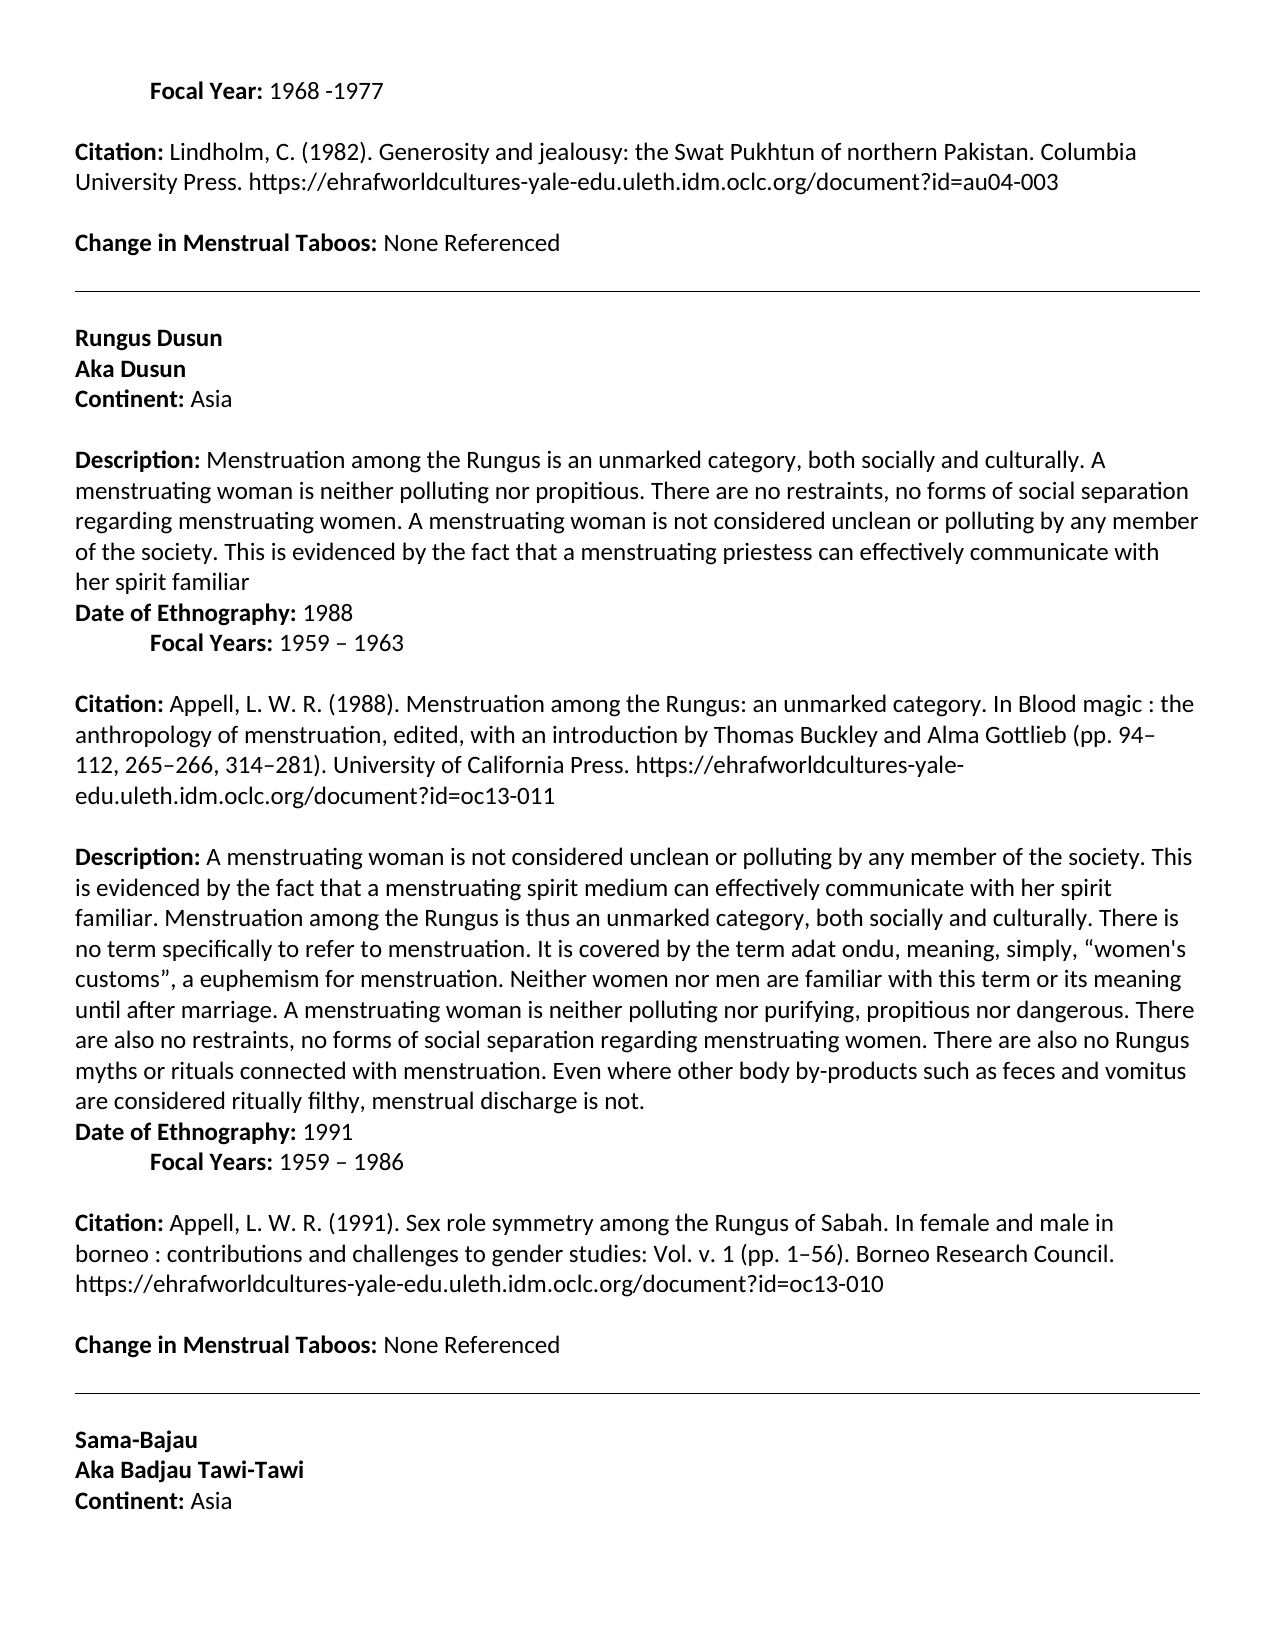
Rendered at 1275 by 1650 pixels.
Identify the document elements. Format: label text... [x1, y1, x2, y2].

text Citation: Appell, L. W. R. (1988). Menstruation among the Rungus: an unmarked category. In Blood magic : the anthropology of menstruation, edited, with an introduction by Thomas Buckley and Alma Gottlieb (pp. 94–112, 265–266, 314–281). University of California Press. https://ehrafworldcultures-yale-edu.uleth.idm.oclc.org/document?id=oc13-011 [75, 688, 1200, 811]
text Change in Menstrual Taboos: None Referenced [75, 228, 1200, 258]
text Description: A menstruating woman is not considered unclean or polluting by any member of the society. This is evidenced by the fact that a menstruating spirit medium can effectively communicate with her spirit familiar. Menstruation among the Rungus is thus an unmarked category, both socially and culturally. There is no term specifically to refer to menstruation. It is covered by the term adat ondu, meaning, simply, “women's customs”, a euphemism for menstruation. Neither women nor men are familiar with this term or its meaning until after marriage. A menstruating woman is neither polluting nor purifying, propitious nor dangerous. There are also no restraints, no forms of social separation regarding menstruating women. There are also no Rungus myths or rituals connected with menstruation. Even where other body by-products such as feces and vomitus are considered ritually filthy, menstrual discharge is not. [75, 841, 1200, 1116]
text Sama-Bajau [75, 1424, 1200, 1455]
text Continent: Asia [75, 1485, 1200, 1516]
text Citation: Appell, L. W. R. (1991). Sex role symmetry among the Rungus of Sabah. In female and male in borneo : contributions and challenges to gender studies: Vol. v. 1 (pp. 1–56). Borneo Research Council. https://ehrafworldcultures-yale-edu.uleth.idm.oclc.org/document?id=oc13-010 [75, 1207, 1200, 1299]
text Change in Menstrual Taboos: None Referenced [75, 1329, 1200, 1360]
text Description: Menstruation among the Rungus is an unmarked category, both socially and culturally. A menstruating woman is neither polluting nor propitious. There are no restraints, no forms of social separation regarding menstruating women. A menstruating woman is not considered unclean or polluting by any member of the society. This is evidenced by the fact that a menstruating priestess can effectively communicate with her spirit familiar [75, 444, 1200, 597]
text Focal Year: 1968 -1977 [75, 75, 1200, 106]
text Continent: Asia [75, 383, 1200, 414]
text Citation: Lindholm, C. (1982). Generosity and jealousy: the Swat Pukhtun of northern Pakistan. Columbia University Press. https://ehrafworldcultures-yale-edu.uleth.idm.oclc.org/document?id=au04-003 [75, 136, 1200, 197]
text Date of Ethnography: 1988 [75, 597, 1200, 627]
text Aka Dusun [75, 353, 1200, 383]
text Aka Badjau Tawi-Tawi [75, 1455, 1200, 1485]
text Focal Years: 1959 – 1963 [75, 627, 1200, 658]
text Rungus Dusun [75, 322, 1200, 353]
text Focal Years: 1959 – 1986 [75, 1146, 1200, 1177]
text Date of Ethnography: 1991 [75, 1116, 1200, 1146]
